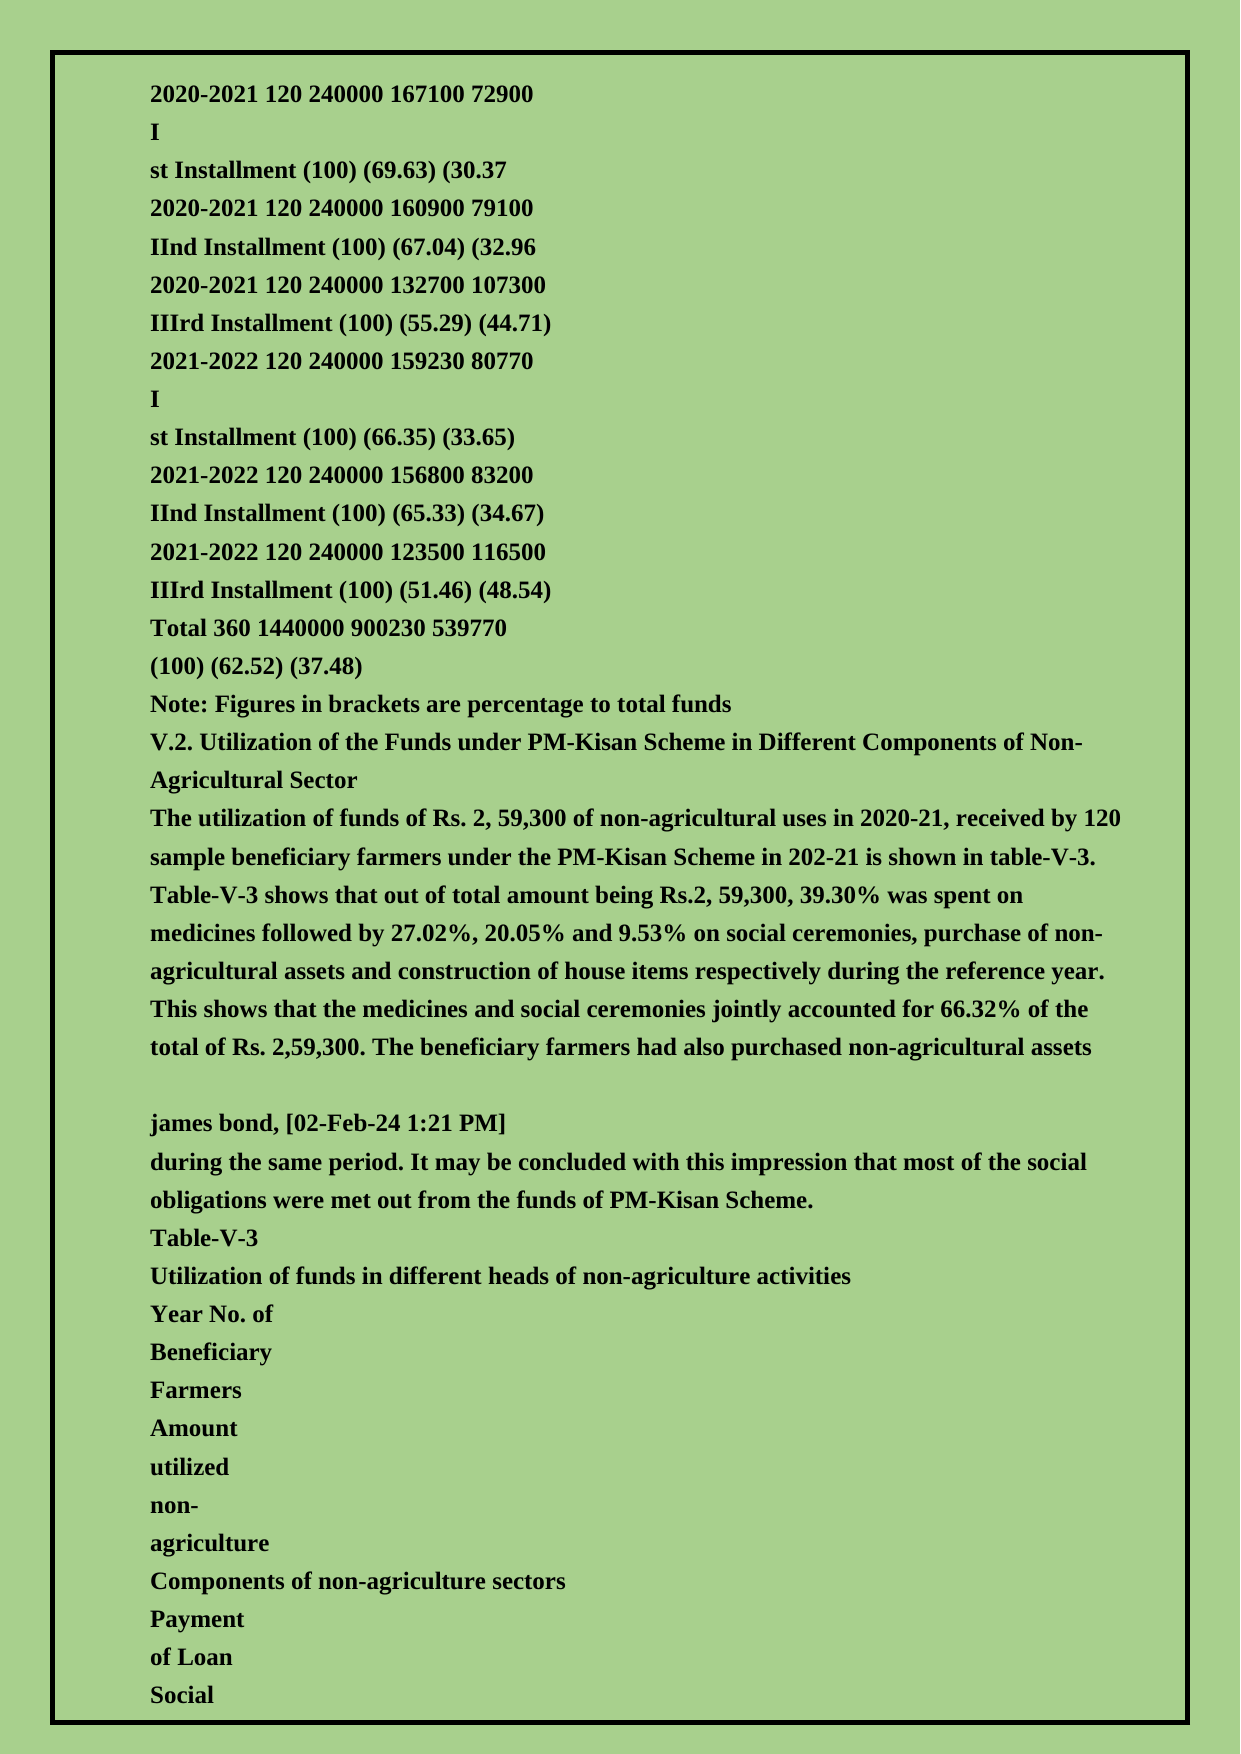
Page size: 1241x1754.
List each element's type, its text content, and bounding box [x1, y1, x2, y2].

subtitle sample beneficiary farmers under the PM-Kisan Scheme in 202-21 is shown in table-V-3. [150, 842, 1132, 870]
subtitle Components of non-agriculture sectors [150, 1566, 1132, 1595]
subtitle total of Rs. 2,59,300. The beneficiary farmers had also purchased non-agricultural assets [150, 1032, 1132, 1061]
subtitle of Loan [150, 1642, 1132, 1671]
subtitle I [150, 384, 1132, 413]
subtitle non- [150, 1490, 1132, 1518]
subtitle 2020-2021 120 240000 167100 72900 [150, 79, 1132, 108]
subtitle agricultural assets and construction of house items respectively during the reference year. [150, 956, 1132, 985]
subtitle obligations were met out from the funds of PM-Kisan Scheme. [150, 1185, 1132, 1213]
subtitle Beneficiary [150, 1337, 1132, 1366]
subtitle utilized [150, 1452, 1132, 1480]
subtitle I [150, 117, 1132, 146]
subtitle 2021-2022 120 240000 156800 83200 [150, 460, 1132, 489]
subtitle Payment [150, 1604, 1132, 1633]
subtitle Table-V-3 [150, 1223, 1132, 1252]
subtitle Amount [150, 1413, 1132, 1442]
subtitle This shows that the medicines and social ceremonies jointly accounted for 66.32% of the [150, 994, 1132, 1023]
subtitle V.2. Utilization of the Funds under PM-Kisan Scheme in Different Components of Non- [150, 727, 1132, 756]
subtitle Social [150, 1680, 1132, 1709]
subtitle Utilization of funds in different heads of non-agriculture activities [150, 1261, 1132, 1290]
subtitle james bond, [02-Feb-24 1:21 PM] [150, 1108, 1132, 1137]
subtitle (100) (62.52) (37.48) [150, 651, 1132, 680]
subtitle The utilization of funds of Rs. 2, 59,300 of non-agricultural uses in 2020-21, received by 120 [150, 803, 1132, 832]
subtitle 2020-2021 120 240000 132700 107300 [150, 270, 1132, 298]
subtitle Table-V-3 shows that out of total amount being Rs.2, 59,300, 39.30% was spent on [150, 880, 1132, 908]
subtitle Year No. of [150, 1299, 1132, 1328]
subtitle Agricultural Sector [150, 765, 1132, 794]
subtitle IInd Installment (100) (67.04) (32.96 [150, 232, 1132, 260]
subtitle 2021-2022 120 240000 123500 116500 [150, 537, 1132, 565]
subtitle 2020-2021 120 240000 160900 79100 [150, 193, 1132, 222]
subtitle 2021-2022 120 240000 159230 80770 [150, 346, 1132, 375]
subtitle Total 360 1440000 900230 539770 [150, 613, 1132, 642]
subtitle IIIrd Installment (100) (51.46) (48.54) [150, 575, 1132, 603]
subtitle medicines followed by 27.02%, 20.05% and 9.53% on social ceremonies, purchase of non- [150, 918, 1132, 947]
subtitle Note: Figures in brackets are percentage to total funds [150, 689, 1132, 718]
subtitle during the same period. It may be concluded with this impression that most of the social [150, 1147, 1132, 1175]
subtitle IIIrd Installment (100) (55.29) (44.71) [150, 308, 1132, 337]
subtitle Farmers [150, 1375, 1132, 1404]
subtitle st Installment (100) (66.35) (33.65) [150, 422, 1132, 451]
subtitle IInd Installment (100) (65.33) (34.67) [150, 498, 1132, 527]
subtitle agriculture [150, 1528, 1132, 1557]
subtitle st Installment (100) (69.63) (30.37 [150, 155, 1132, 184]
